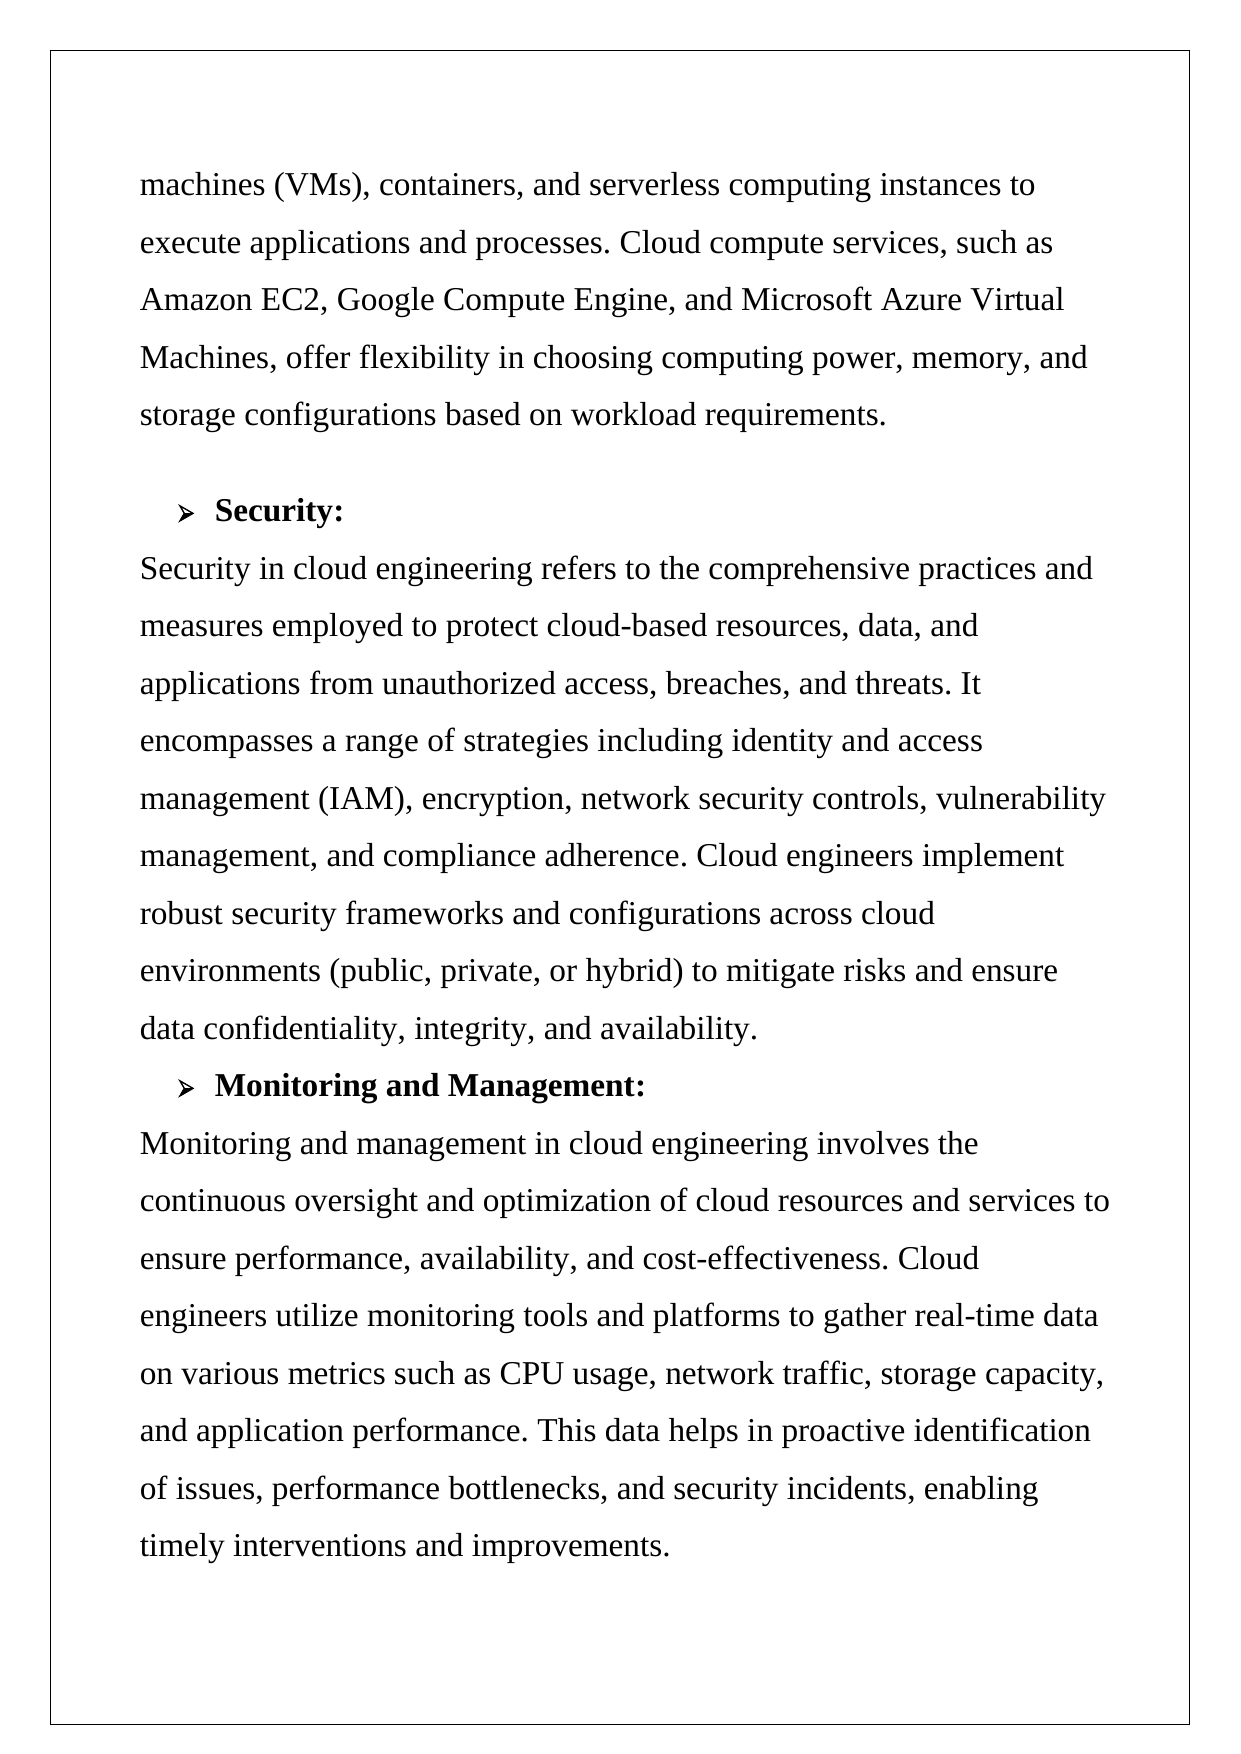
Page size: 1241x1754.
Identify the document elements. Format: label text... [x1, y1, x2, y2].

list Monitoring and Management: [177, 1065, 1113, 1104]
text Monitoring and management in cloud engineering involves the continuous oversight and optimization of cloud resources and services to ensure performance, availability, and cost-effectiveness. Cloud engineers utilize monitoring tools and platforms to gather real-time data on various metrics such as CPU usage, network traffic, storage capacity, and application performance. This data helps in proactive identification of issues, performance bottlenecks, and security incidents, enabling timely interventions and improvements. [139, 1123, 1113, 1564]
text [139, 164, 1113, 433]
list Security: [177, 490, 1113, 529]
text Security in cloud engineering refers to the comprehensive practices and measures employed to protect cloud-based resources, data, and applications from unauthorized access, breaches, and threats. It encompasses a range of strategies including identity and access management (IAM), encryption, network security controls, vulnerability management, and compliance adherence. Cloud engineers implement robust security frameworks and configurations across cloud environments (public, private, or hybrid) to mitigate risks and ensure data confidentiality, integrity, and availability. [139, 548, 1113, 1046]
